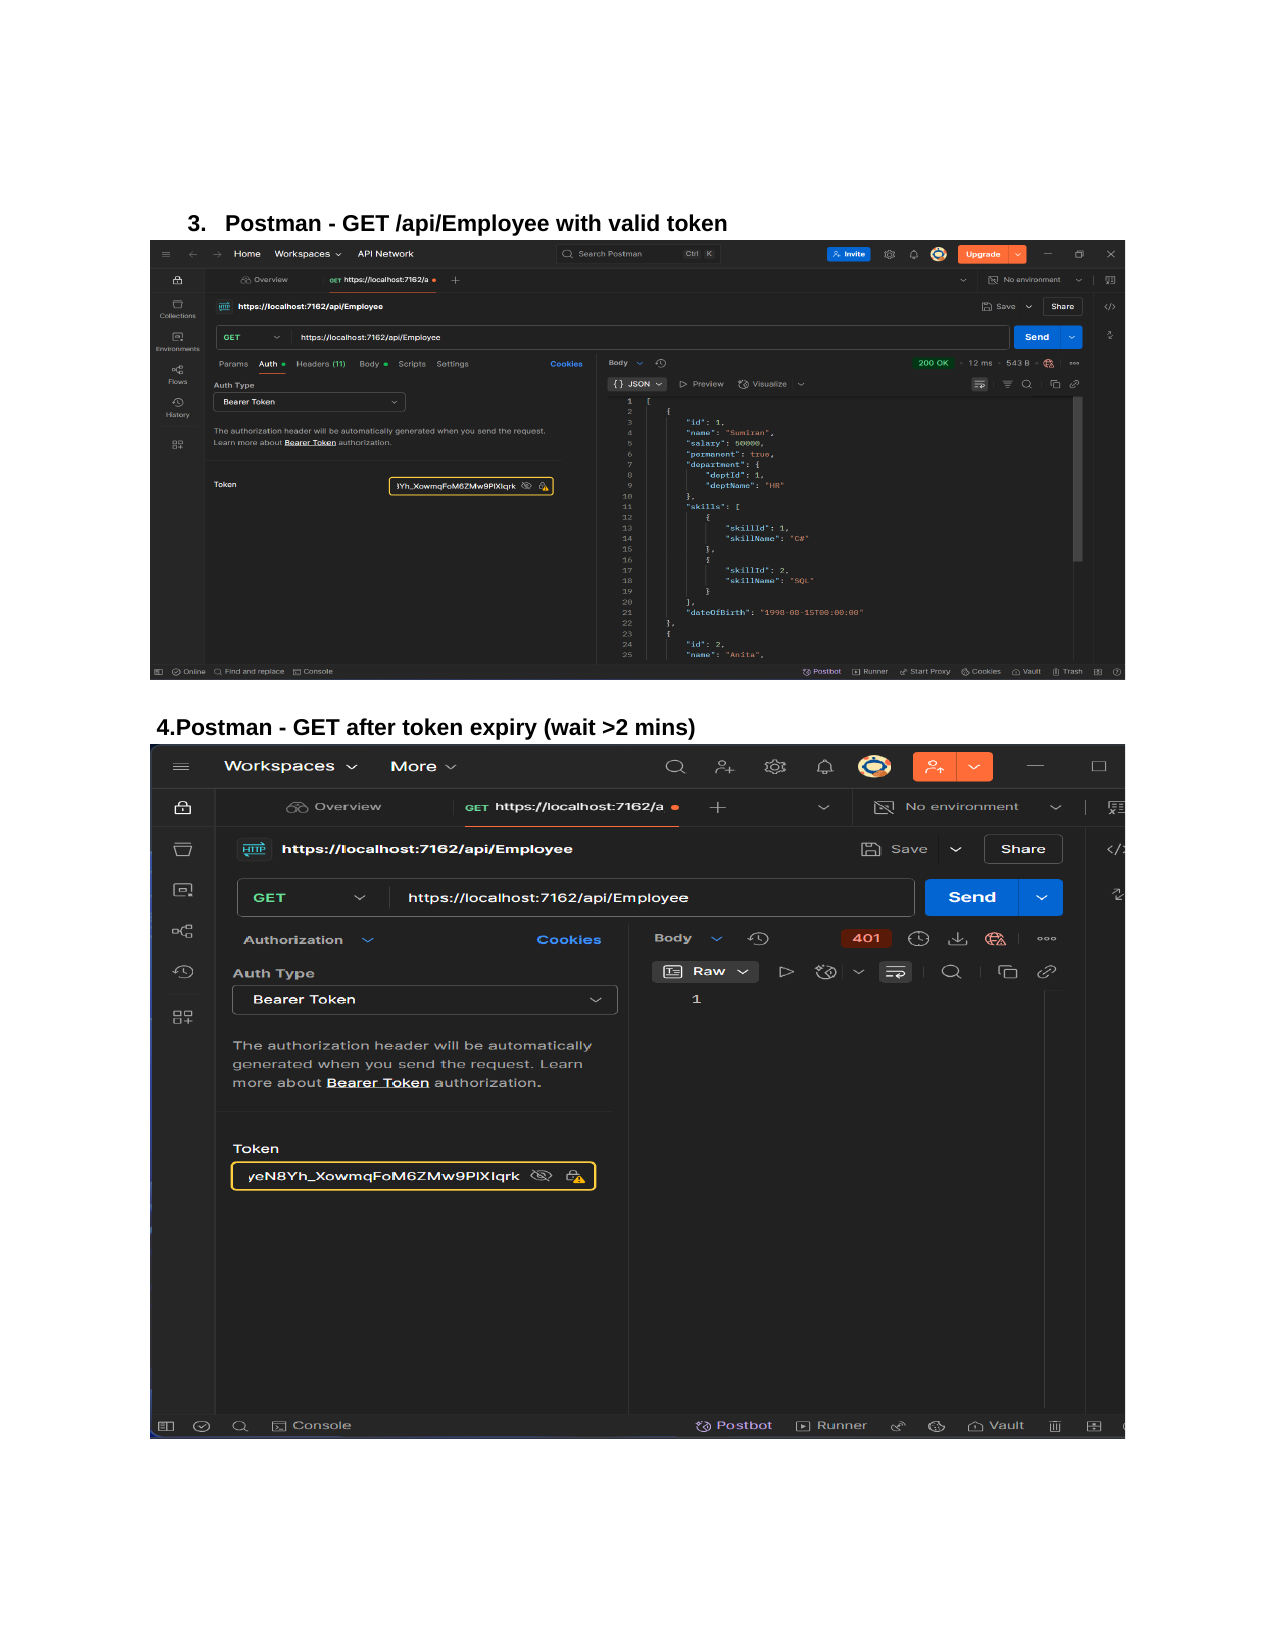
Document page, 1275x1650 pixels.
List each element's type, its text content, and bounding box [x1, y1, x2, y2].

text 4.Postman - GET after token expiry (wait >2 mins) [150, 714, 1125, 740]
list Postman - GET /api/Employee with valid token [187, 210, 1125, 237]
picture [150, 240, 1125, 680]
picture [150, 744, 1125, 1439]
